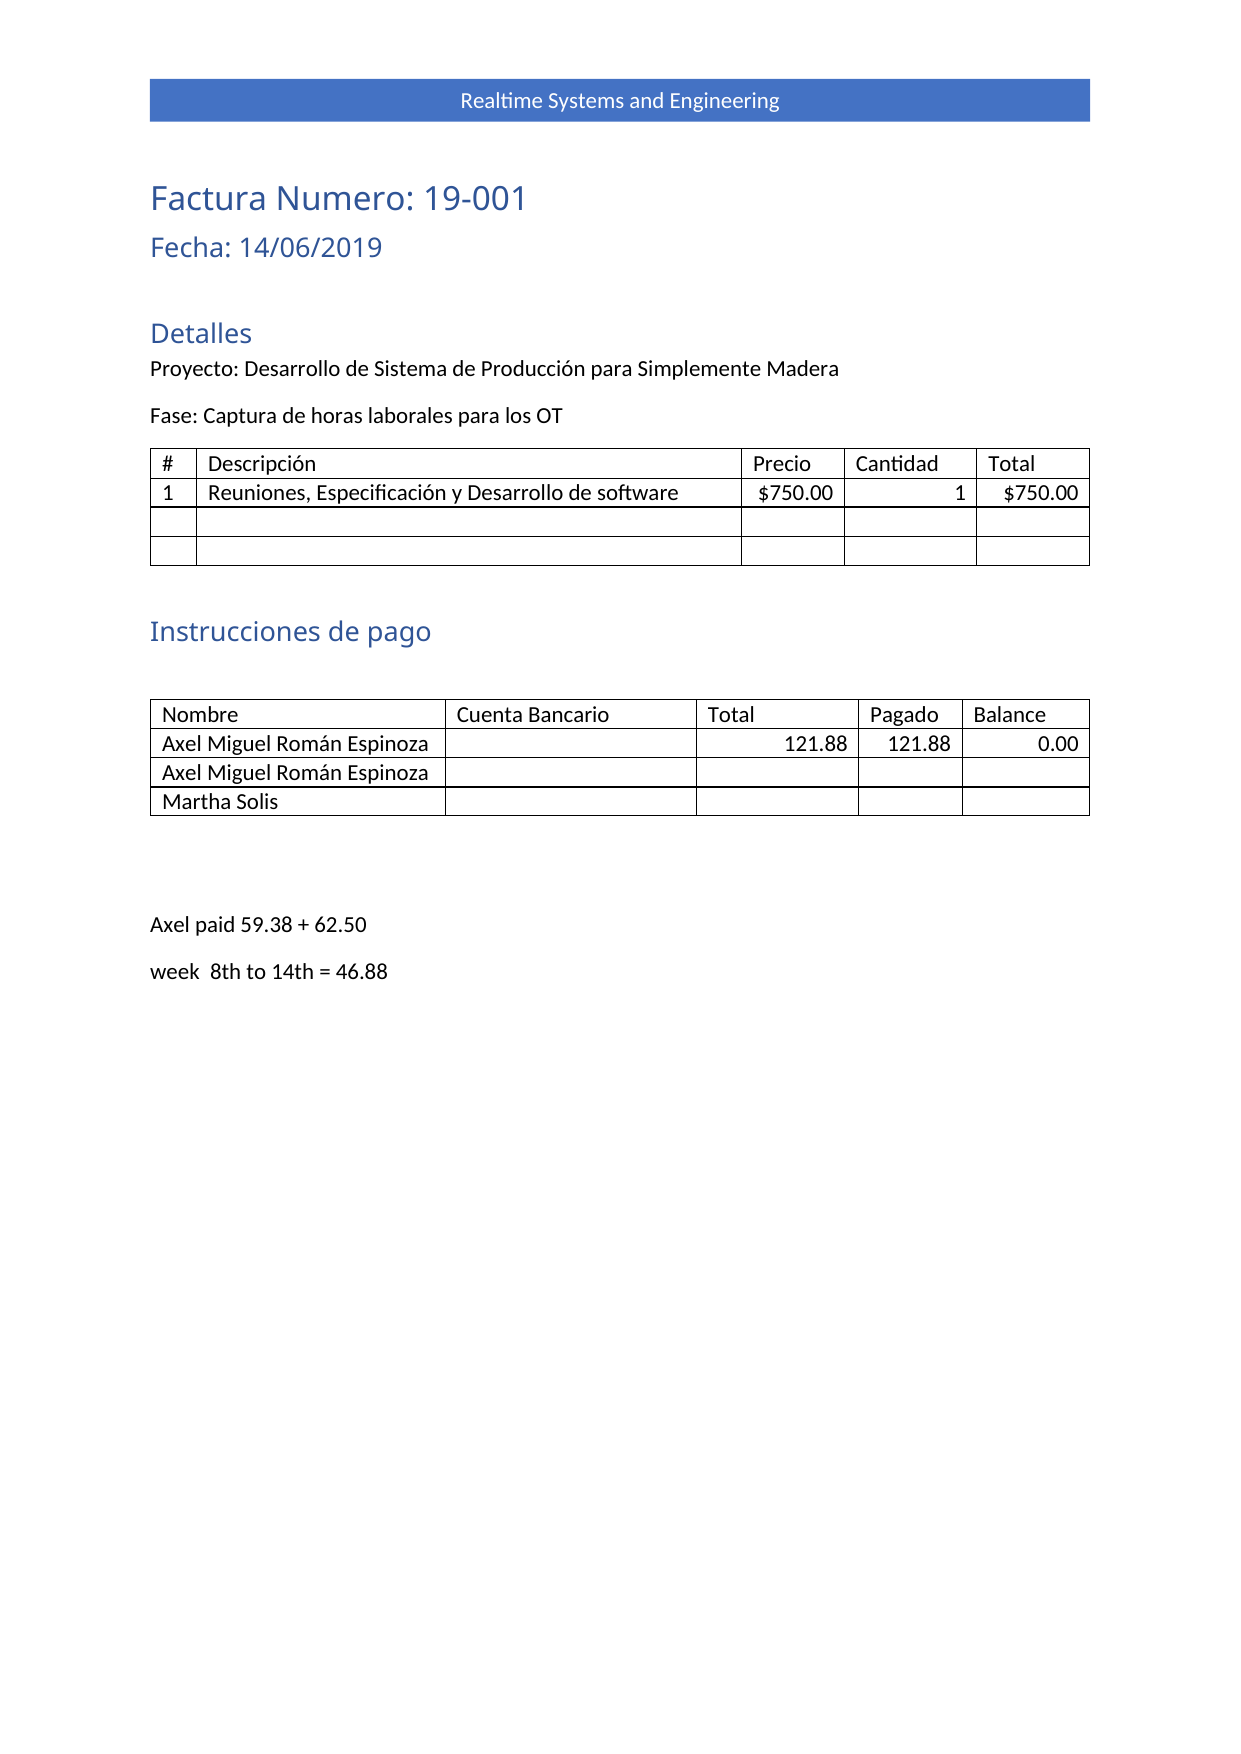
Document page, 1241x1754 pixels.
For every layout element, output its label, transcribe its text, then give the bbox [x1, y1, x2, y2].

table_header # [151, 449, 196, 477]
table_cell [151, 537, 196, 564]
table_header Nombre [151, 700, 445, 728]
table_cell 121.88 [859, 729, 962, 757]
table_cell [859, 758, 962, 786]
table_cell [845, 537, 976, 564]
table_cell [151, 508, 196, 536]
table_cell [963, 758, 1089, 786]
table_cell 1 [845, 479, 976, 506]
table_cell [197, 537, 741, 564]
table_cell [859, 788, 962, 815]
table_cell [977, 537, 1089, 564]
table_cell Martha Solis [151, 788, 445, 815]
text Fase: Captura de horas laborales para los OT [150, 401, 1090, 429]
table_header Total [977, 449, 1089, 477]
table_cell [446, 788, 696, 815]
table_cell [697, 788, 858, 815]
subtitle Detalles [150, 315, 1090, 352]
table_cell [742, 508, 844, 536]
table_cell [977, 508, 1089, 536]
table_cell [742, 537, 844, 564]
table_cell $750.00 [742, 479, 844, 506]
table_header Balance [963, 700, 1089, 728]
table_header Precio [742, 449, 844, 477]
table_cell Reuniones, Especificación y Desarrollo de software [197, 479, 741, 506]
table_cell Axel Miguel Román Espinoza [151, 758, 445, 786]
table_cell [845, 508, 976, 536]
table_cell 121.88 [697, 729, 858, 757]
subtitle Factura Numero: 19-001 [150, 175, 1090, 220]
text week 8th to 14th = 46.88 [150, 957, 1090, 985]
table_cell [197, 508, 741, 536]
table_header Descripción [197, 449, 741, 477]
text Proyecto: Desarrollo de Sistema de Producción para Simplemente Madera [150, 354, 1090, 383]
table_cell [697, 758, 858, 786]
table_header Cantidad [845, 449, 976, 477]
table_cell $750.00 [977, 479, 1089, 506]
table_cell [446, 729, 696, 757]
table_header Cuenta Bancario [446, 700, 696, 728]
table_cell Axel Miguel Román Espinoza [151, 729, 445, 757]
text Axel paid 59.38 + 62.50 [150, 910, 1090, 938]
table_header Pagado [859, 700, 962, 728]
subtitle Instrucciones de pago [150, 612, 1090, 649]
table_cell 0.00 [963, 729, 1089, 757]
table_cell 1 [151, 479, 196, 506]
table_cell [446, 758, 696, 786]
table_header Total [697, 700, 858, 728]
table_cell [963, 788, 1089, 815]
subtitle Fecha: 14/06/2019 [150, 228, 1090, 265]
